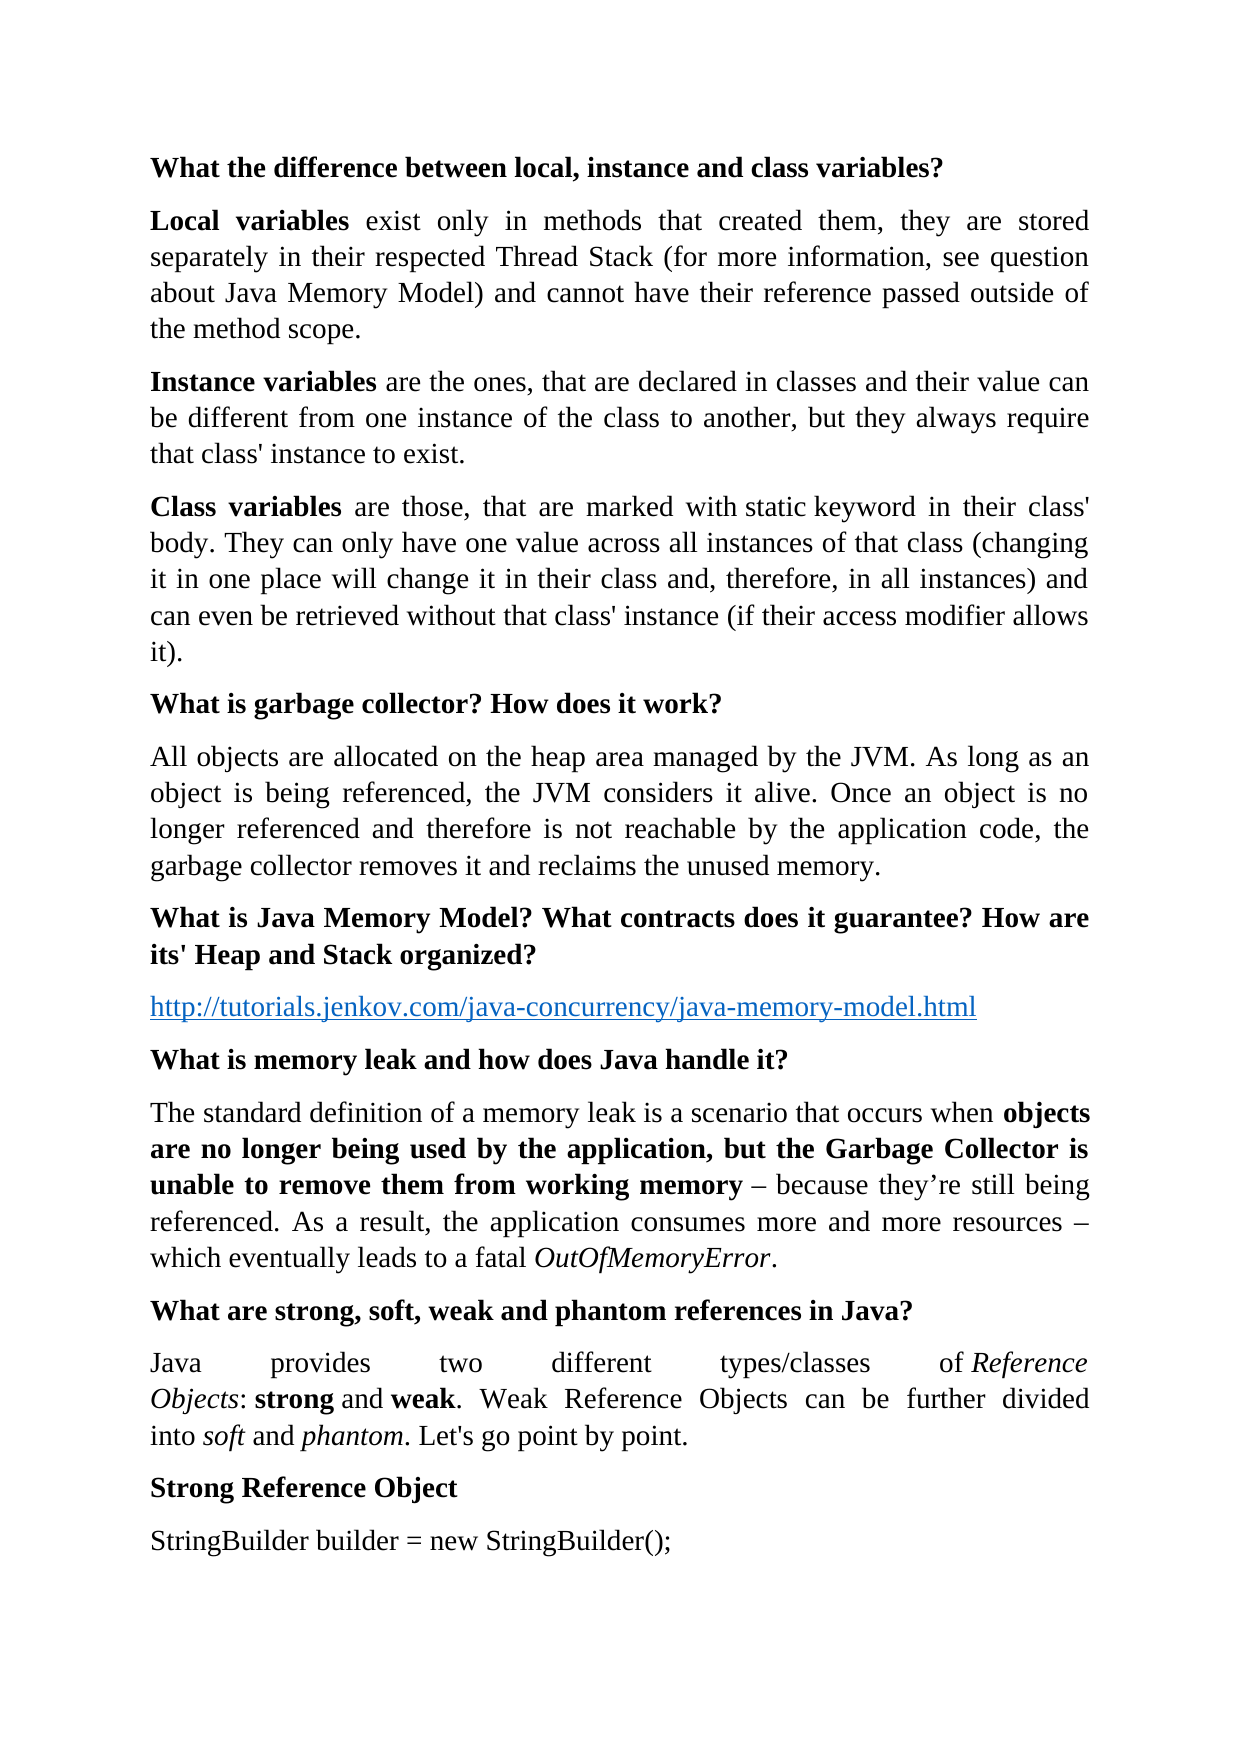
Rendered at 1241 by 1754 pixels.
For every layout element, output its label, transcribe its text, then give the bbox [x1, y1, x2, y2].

text The standard definition of a memory leak is a scenario that occurs when objects are no longer being used by the application, but the Garbage Collector is unable to remove them from working memory – because they’re still being referenced. As a result, the application consumes more and more resources – which eventually leads to a fatal OutOfMemoryError. [150, 1095, 1090, 1273]
text http://tutorials.jenkov.com/java-concurrency/java-memory-model.html [150, 989, 1090, 1023]
text Local variables exist only in methods that created them, they are stored separately in their respected Thread Stack (for more information, see question about Java Memory Model) and cannot have their reference passed outside of the method scope. [150, 203, 1090, 345]
text What are strong, soft, weak and phantom references in Java? [150, 1293, 1090, 1326]
text What is Java Memory Model? What contracts does it guarantee? How are its' Heap and Stack organized? [150, 901, 1090, 970]
text What is garbage collector? How does it work? [150, 687, 1090, 720]
text What is memory leak and how does Java handle it? [150, 1042, 1090, 1076]
text Instance variables are the ones, that are declared in classes and their value can be different from one instance of the class to another, but they always require that class' instance to exist. [150, 364, 1090, 470]
text All objects are allocated on the heap area managed by the JVM. As long as an object is being referenced, the JVM considers it alive. Once an object is no longer referenced and therefore is not reachable by the application code, the garbage collector removes it and reclaims the unused memory. [150, 739, 1090, 881]
text What the difference between local, instance and class variables? [150, 150, 1090, 183]
text Class variables are those, that are marked with static keyword in their class' body. They can only have one value across all instances of that class (changing it in one place will change it in their class and, therefore, in all instances) and can even be retrieved without that class' instance (if their access modifier allows it). [150, 489, 1090, 667]
text StringBuilder builder = new StringBuilder(); [150, 1523, 1090, 1557]
text Strong Reference Object [150, 1471, 1090, 1504]
text Java provides two different types/classes of Reference Objects: strong and weak. Weak Reference Objects can be further divided into soft and phantom. Let's go point by point. [150, 1345, 1090, 1451]
